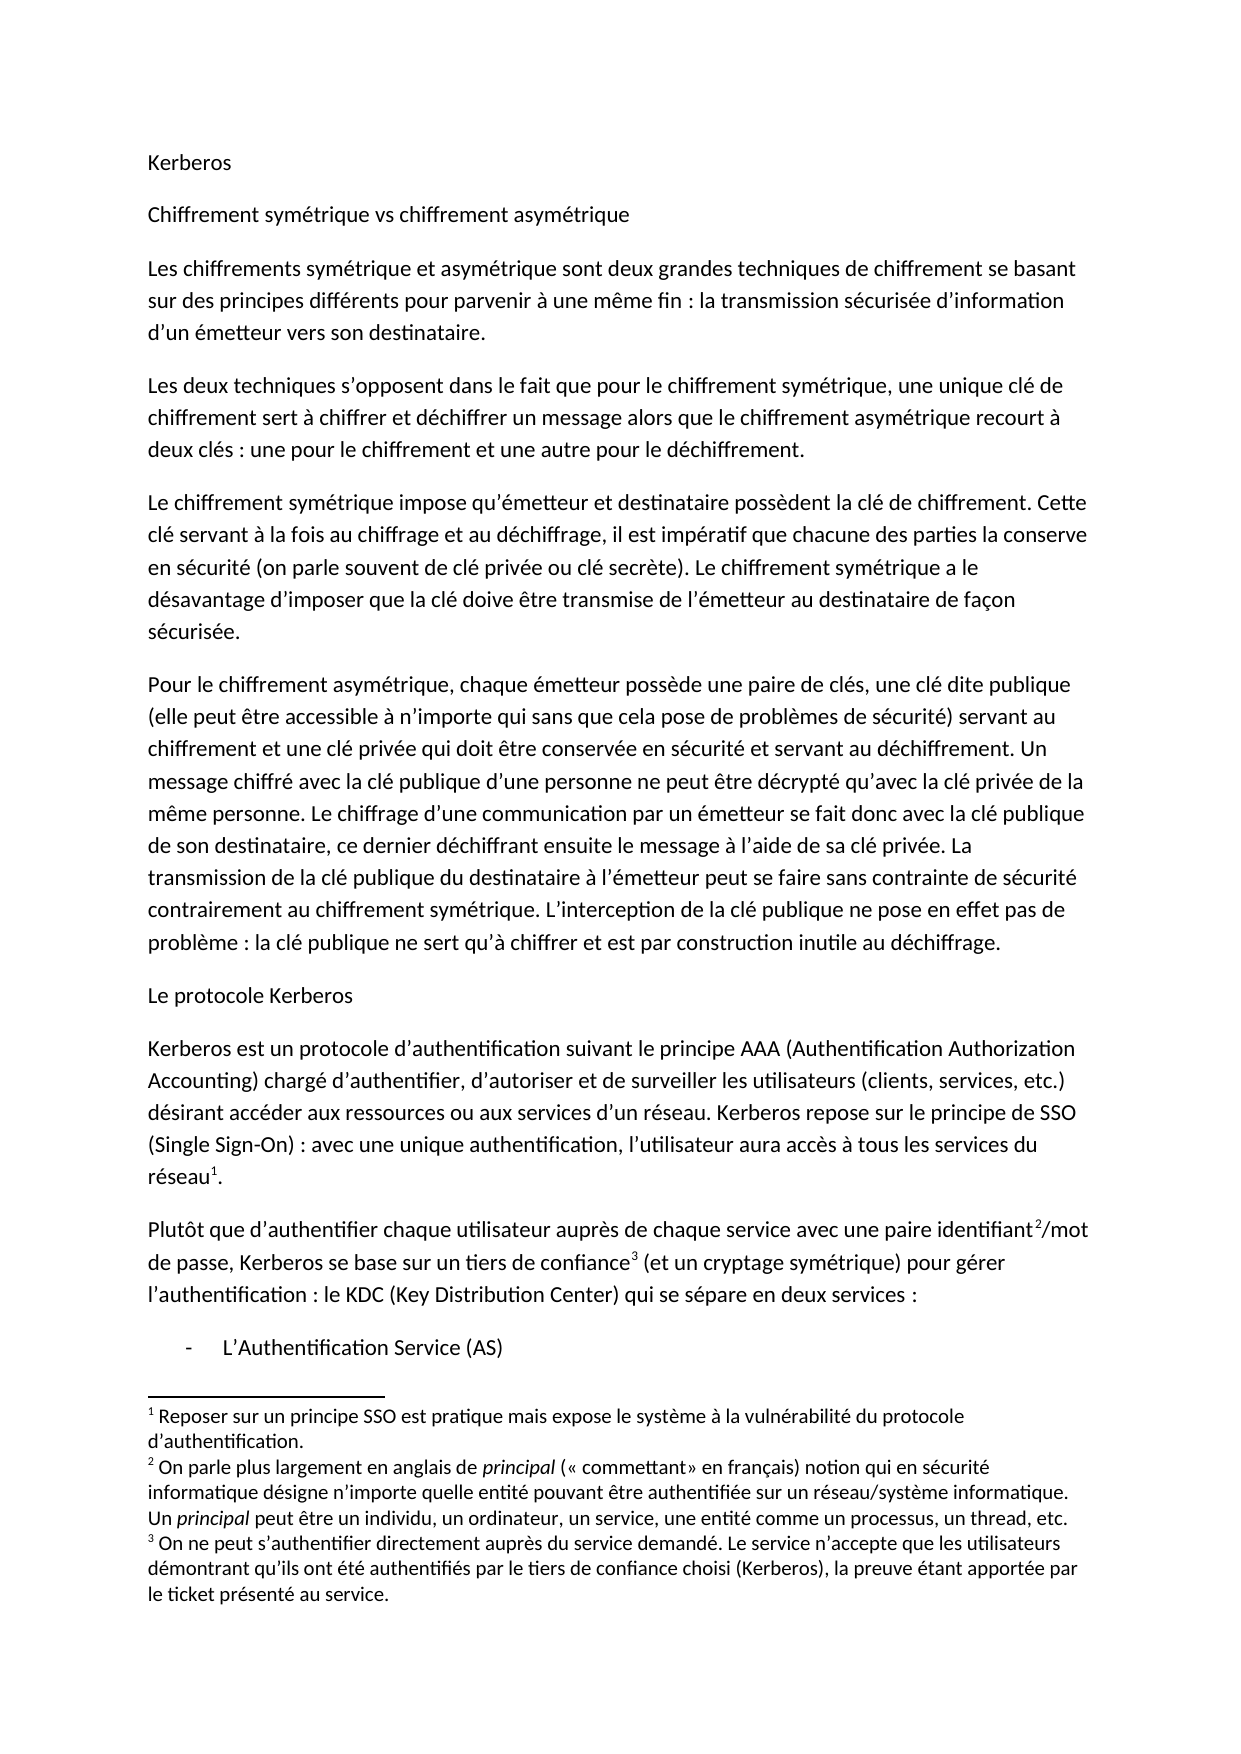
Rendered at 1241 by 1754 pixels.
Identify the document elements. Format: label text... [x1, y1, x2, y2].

text Kerberos est un protocole d’authentification suivant le principe AAA (Authentification Authorization Accounting) chargé d’authentifier, d’autoriser et de surveiller les utilisateurs (clients, services, etc.) désirant accéder aux ressources ou aux services d’un réseau. Kerberos repose sur le principe de SSO (Single Sign-On) : avec une unique authentification, l’utilisateur aura accès à tous les services du réseau. [148, 1034, 1093, 1191]
text Chiffrement symétrique vs chiffrement asymétrique [148, 201, 1093, 229]
text Pour le chiffrement asymétrique, chaque émetteur possède une paire de clés, une clé dite publique (elle peut être accessible à n’importe qui sans que cela pose de problèmes de sécurité) servant au chiffrement et une clé privée qui doit être conservée en sécurité et servant au déchiffrement. Un message chiffré avec la clé publique d’une personne ne peut être décrypté qu’avec la clé privée de la même personne. Le chiffrage d’une communication par un émetteur se fait donc avec la clé publique de son destinataire, ce dernier déchiffrant ensuite le message à l’aide de sa clé privée. La transmission de la clé publique du destinataire à l’émetteur peut se faire sans contrainte de sécurité contrairement au chiffrement symétrique. L’interception de la clé publique ne pose en effet pas de problème : la clé publique ne sert qu’à chiffrer et est par construction inutile au déchiffrage. [148, 670, 1093, 956]
text Plutôt que d’authentifier chaque utilisateur auprès de chaque service avec une paire identifiant/mot de passe, Kerberos se base sur un tiers de confiance (et un cryptage symétrique) pour gérer l’authentification : le KDC (Key Distribution Center) qui se sépare en deux services : [148, 1216, 1093, 1308]
text Kerberos [148, 148, 1093, 176]
text Le protocole Kerberos [148, 981, 1093, 1009]
text Le chiffrement symétrique impose qu’émetteur et destinataire possèdent la clé de chiffrement. Cette clé servant à la fois au chiffrage et au déchiffrage, il est impératif que chacune des parties la conserve en sécurité (on parle souvent de clé privée ou clé secrète). Le chiffrement symétrique a le désavantage d’imposer que la clé doive être transmise de l’émetteur au destinataire de façon sécurisée. [148, 488, 1093, 645]
list L’Authentification Service (AS) [185, 1333, 1093, 1361]
text Les deux techniques s’opposent dans le fait que pour le chiffrement symétrique, une unique clé de chiffrement sert à chiffrer et déchiffrer un message alors que le chiffrement asymétrique recourt à deux clés : une pour le chiffrement et une autre pour le déchiffrement. [148, 371, 1093, 463]
text Les chiffrements symétrique et asymétrique sont deux grandes techniques de chiffrement se basant sur des principes différents pour parvenir à une même fin : la transmission sécurisée d’information d’un émetteur vers son destinataire. [148, 254, 1093, 346]
